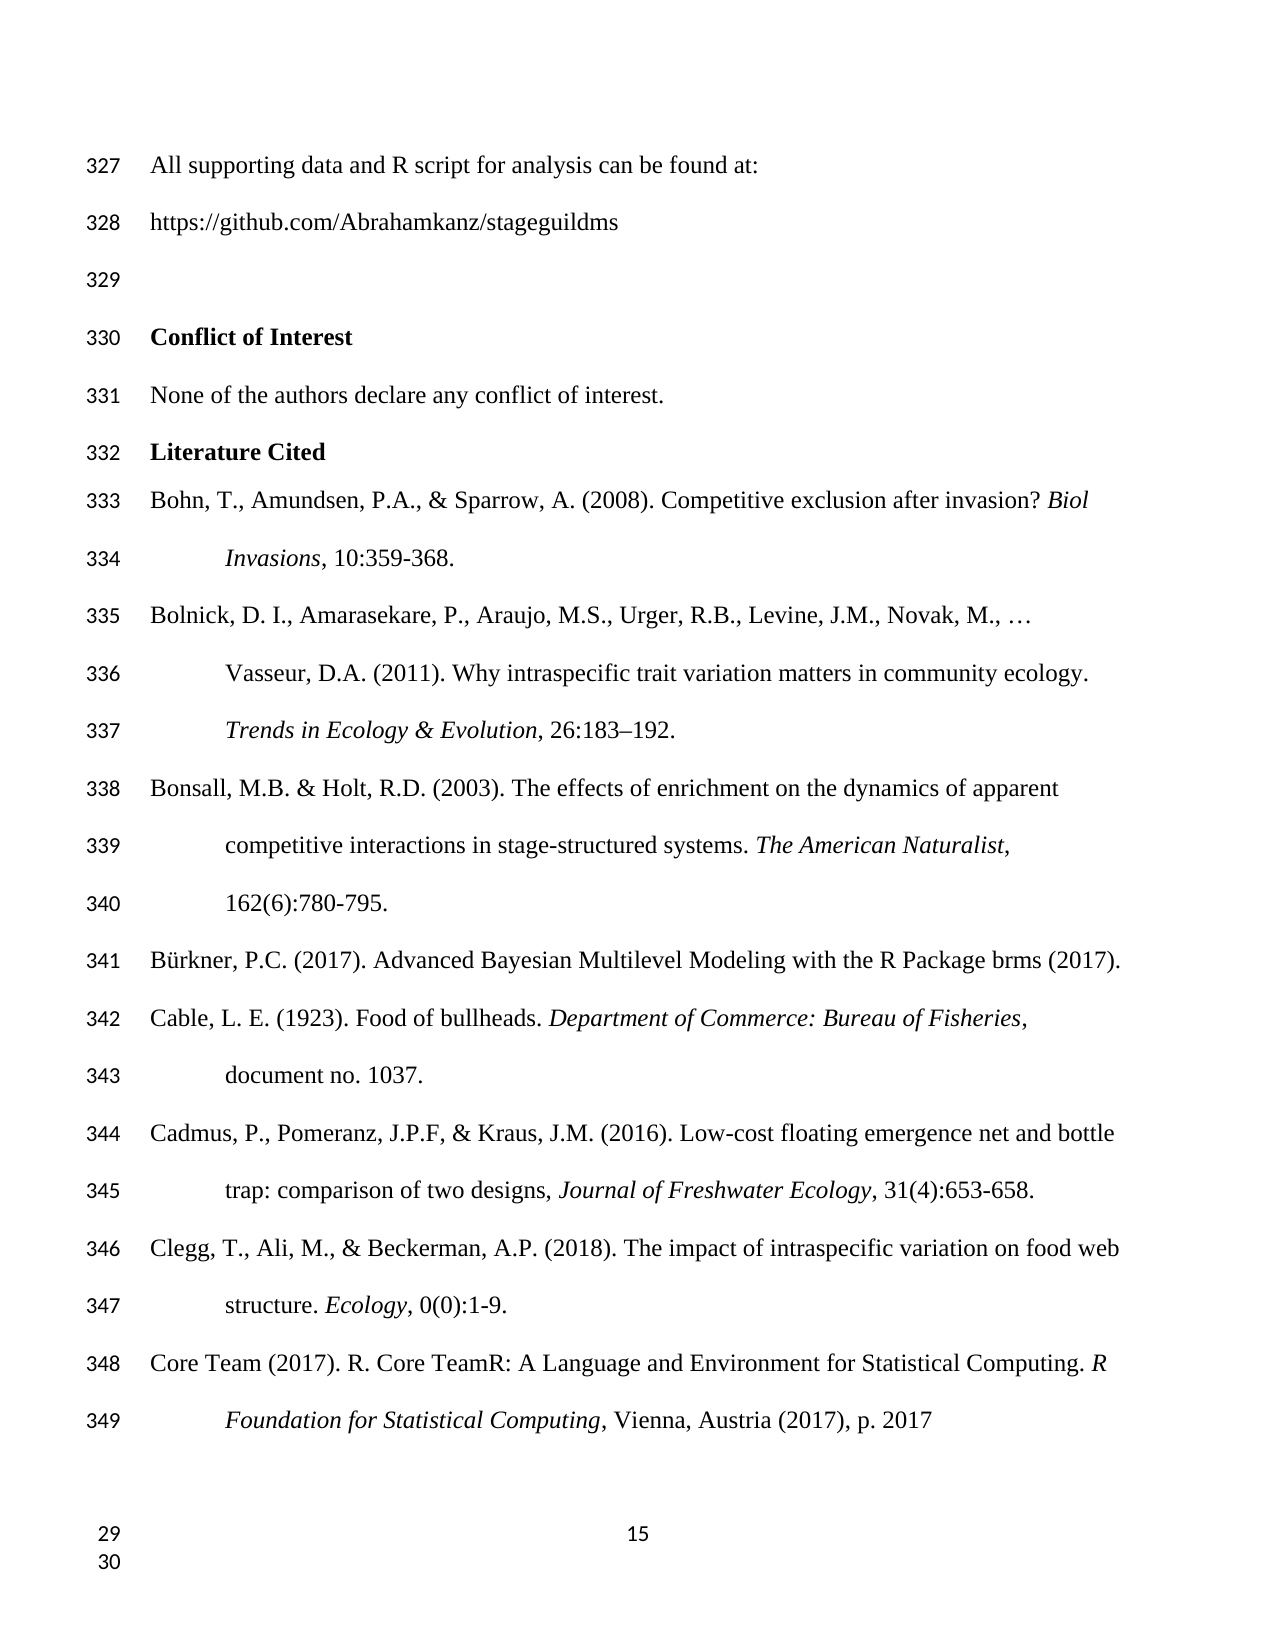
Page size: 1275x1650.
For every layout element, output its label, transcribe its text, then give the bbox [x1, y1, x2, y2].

text Bohn, T., Amundsen, P.A., & Sparrow, A. (2008). Competitive exclusion after invasion? Biol Invasions, 10:359-368. [150, 485, 1125, 571]
text Cable, L. E. (1923). Food of bullheads. Department of Commerce: Bureau of Fisheries, document no. 1037. [150, 1003, 1125, 1089]
text Literature Cited [150, 437, 1125, 466]
text None of the authors declare any conflict of interest. [150, 380, 1125, 409]
text Core Team (2017). R. Core TeamR: A Language and Environment for Statistical Computing. R Foundation for Statistical Computing, Vienna, Austria (2017), p. 2017 [150, 1348, 1125, 1434]
text Bolnick, D. I., Amarasekare, P., Araujo, M.S., Urger, R.B., Levine, J.M., Novak, M., … Vasseur, D.A. (2011). Why intraspecific trait variation matters in community ecology. Trends in Ecology & Evolution, 26:183–192. [150, 600, 1125, 744]
text Bürkner, P.C. (2017). Advanced Bayesian Multilevel Modeling with the R Package brms (2017). [150, 945, 1125, 974]
text All supporting data and R script for analysis can be found at: https://github.com/Abrahamkanz/stageguildms [150, 150, 1125, 236]
text Bonsall, M.B. & Holt, R.D. (2003). The effects of enrichment on the dynamics of apparent competitive interactions in stage-structured systems. The American Naturalist, 162(6):780-795. [150, 773, 1125, 916]
text Clegg, T., Ali, M., & Beckerman, A.P. (2018). The impact of intraspecific variation on food web structure. Ecology, 0(0):1-9. [150, 1233, 1125, 1319]
text Cadmus, P., Pomeranz, J.P.F, & Kraus, J.M. (2016). Low-cost floating emergence net and bottle trap: comparison of two designs, Journal of Freshwater Ecology, 31(4):653-658. [150, 1118, 1125, 1204]
text Conflict of Interest [150, 322, 1125, 351]
